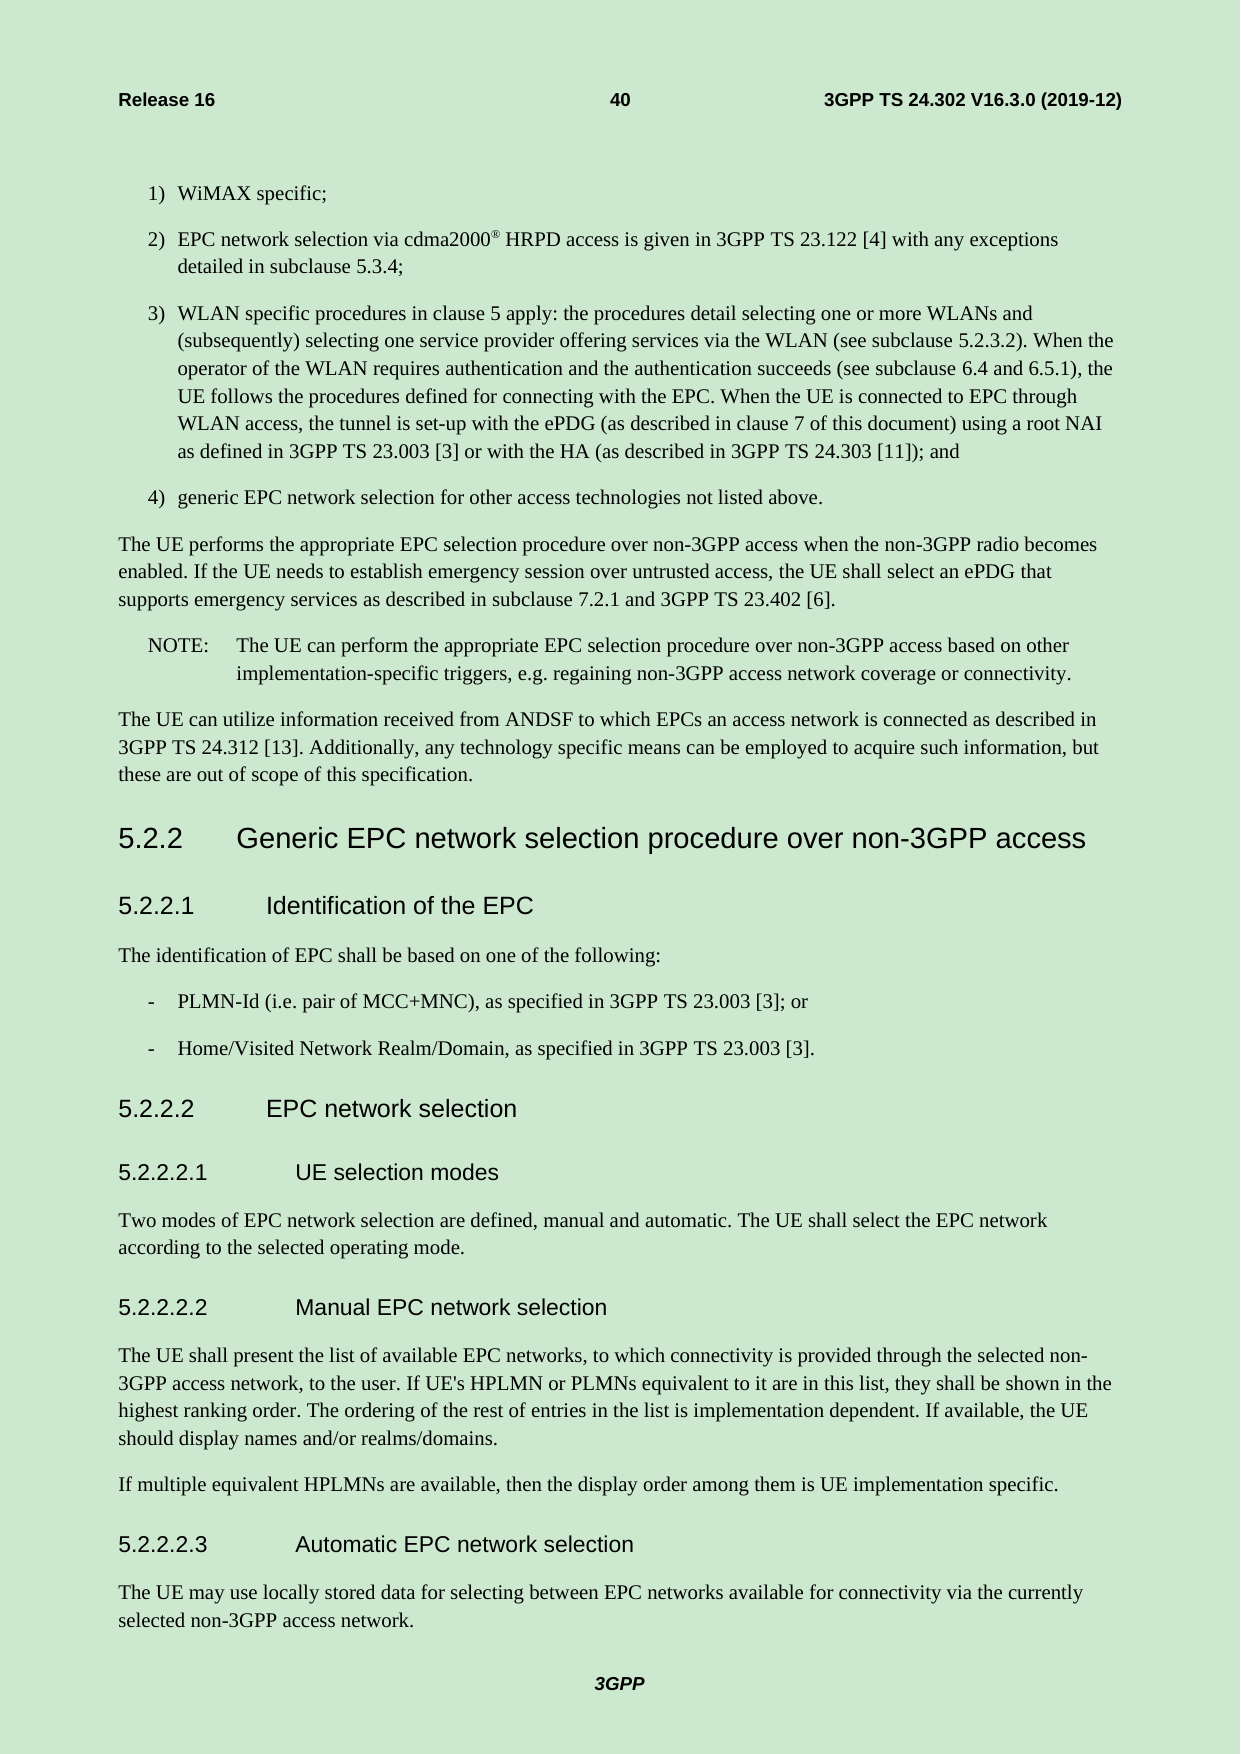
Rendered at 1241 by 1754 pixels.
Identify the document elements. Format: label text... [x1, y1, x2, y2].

text The UE may use locally stored data for selecting between EPC networks available for connectivity via the currently selected non-3GPP access network. [118, 1580, 1122, 1632]
subtitle 5.2.2.1 Identification of the EPC [118, 891, 1122, 920]
subtitle 5.2.2.2.3 Automatic EPC network selection [118, 1531, 1122, 1557]
text 1) WiMAX specific; [148, 181, 1122, 204]
text The UE performs the appropriate EPC selection procedure over non-3GPP access when the non-3GPP radio becomes enabled. If the UE needs to establish emergency session over untrusted access, the UE shall select an ePDG that supports emergency services as described in subclause 7.2.1 and 3GPP TS 23.402 [6]. [118, 532, 1122, 611]
text If multiple equivalent HPLMNs are available, then the display order among them is UE implementation specific. [118, 1472, 1122, 1496]
subtitle 5.2.2.2.2 Manual EPC network selection [118, 1294, 1122, 1320]
text NOTE: The UE can perform the appropriate EPC selection procedure over non-3GPP access based on other implementation-specific triggers, e.g. regaining non-3GPP access network coverage or connectivity. [148, 633, 1122, 685]
text 3) WLAN specific procedures in clause 5 apply: the procedures detail selecting one or more WLANs and (subsequently) selecting one service provider offering services via the WLAN (see subclause 5.2.3.2). When the operator of the WLAN requires authentication and the authentication succeeds (see subclause 6.4 and 6.5.1), the UE follows the procedures defined for connecting with the EPC. When the UE is connected to EPC through WLAN access, the tunnel is set-up with the ePDG (as described in clause 7 of this document) using a root NAI as defined in 3GPP TS 23.003 [3] or with the HA (as described in 3GPP TS 24.303 [11]); and [148, 301, 1122, 463]
text The UE shall present the list of available EPC networks, to which connectivity is provided through the selected non-3GPP access network, to the user. If UE's HPLMN or PLMNs equivalent to it are in this list, they shall be shown in the highest ranking order. The ordering of the rest of entries in the list is implementation dependent. If available, the UE should display names and/or realms/domains. [118, 1343, 1122, 1450]
text - PLMN-Id (i.e. pair of MCC+MNC), as specified in 3GPP TS 23.003 [3]; or [148, 989, 1122, 1013]
text 4) generic EPC network selection for other access technologies not listed above. [148, 485, 1122, 509]
text The UE can utilize information received from ANDSF to which EPCs an access network is connected as described in 3GPP TS 24.312 [13]. Additionally, any technology specific means can be employed to acquire such information, but these are out of scope of this specification. [118, 707, 1122, 786]
text - Home/Visited Network Realm/Domain, as specified in 3GPP TS 23.003 [3]. [148, 1035, 1122, 1059]
subtitle 5.2.2 Generic EPC network selection procedure over non-3GPP access [118, 821, 1122, 855]
subtitle 5.2.2.2 EPC network selection [118, 1094, 1122, 1123]
text 2) EPC network selection via cdma2000® HRPD access is given in 3GPP TS 23.122 [4] with any exceptions detailed in subclause 5.3.4; [148, 227, 1122, 278]
subtitle 5.2.2.2.1 UE selection modes [118, 1158, 1122, 1185]
text The identification of EPC shall be based on one of the following: [118, 943, 1122, 967]
text Two modes of EPC network selection are defined, manual and automatic. The UE shall select the EPC network according to the selected operating mode. [118, 1207, 1122, 1259]
